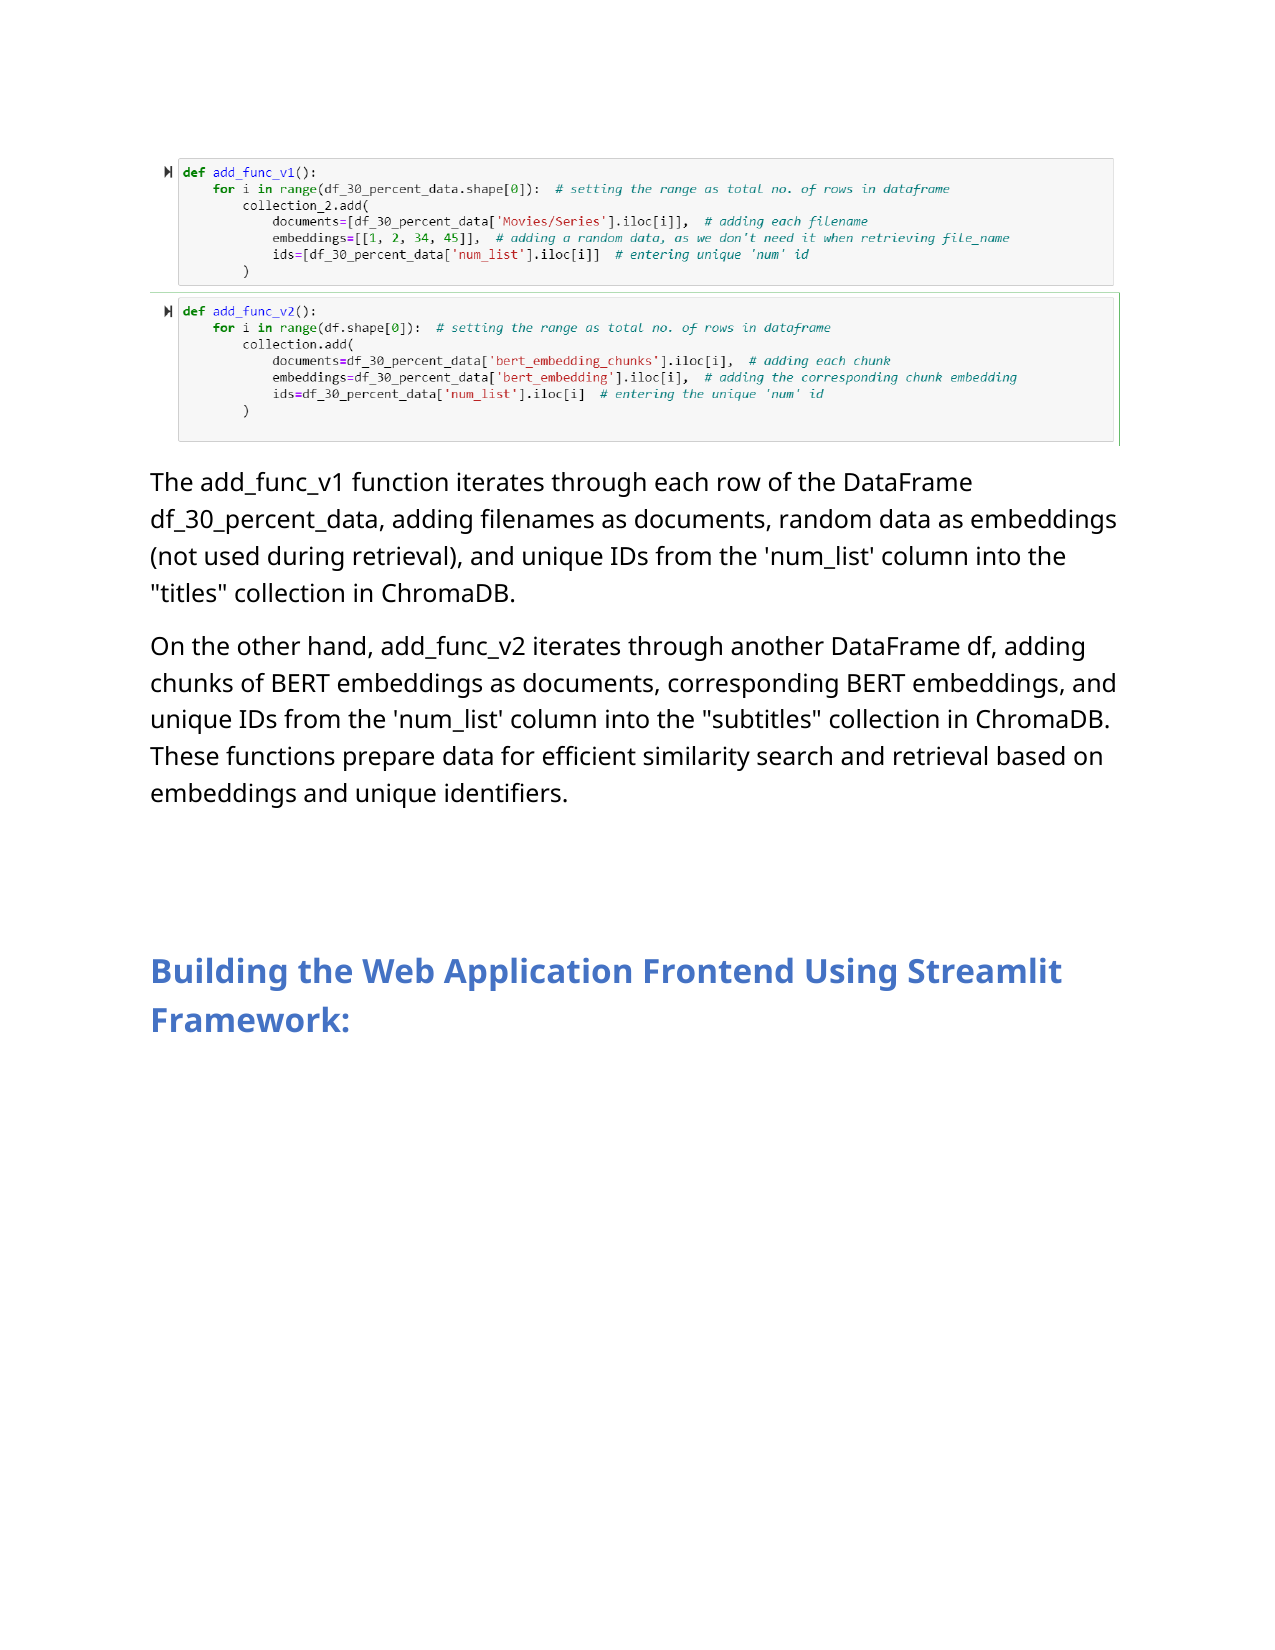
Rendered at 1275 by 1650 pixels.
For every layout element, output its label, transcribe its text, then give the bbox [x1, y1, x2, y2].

text Building the Web Application Frontend Using Streamlit Framework: [150, 948, 1125, 1043]
text The add_func_v1 function iterates through each row of the DataFrame df_30_percent_data, adding filenames as documents, random data as embeddings (not used during retrieval), and unique IDs from the 'num_list' column into the "titles" collection in ChromaDB. [150, 465, 1125, 609]
text On the other hand, add_func_v2 iterates through another DataFrame df, adding chunks of BERT embeddings as documents, corresponding BERT embeddings, and unique IDs from the 'num_list' column into the "subtitles" collection in ChromaDB. These functions prepare data for efficient similarity search and retrieval based on embeddings and unique identifiers. [150, 629, 1125, 810]
picture [150, 150, 1125, 446]
